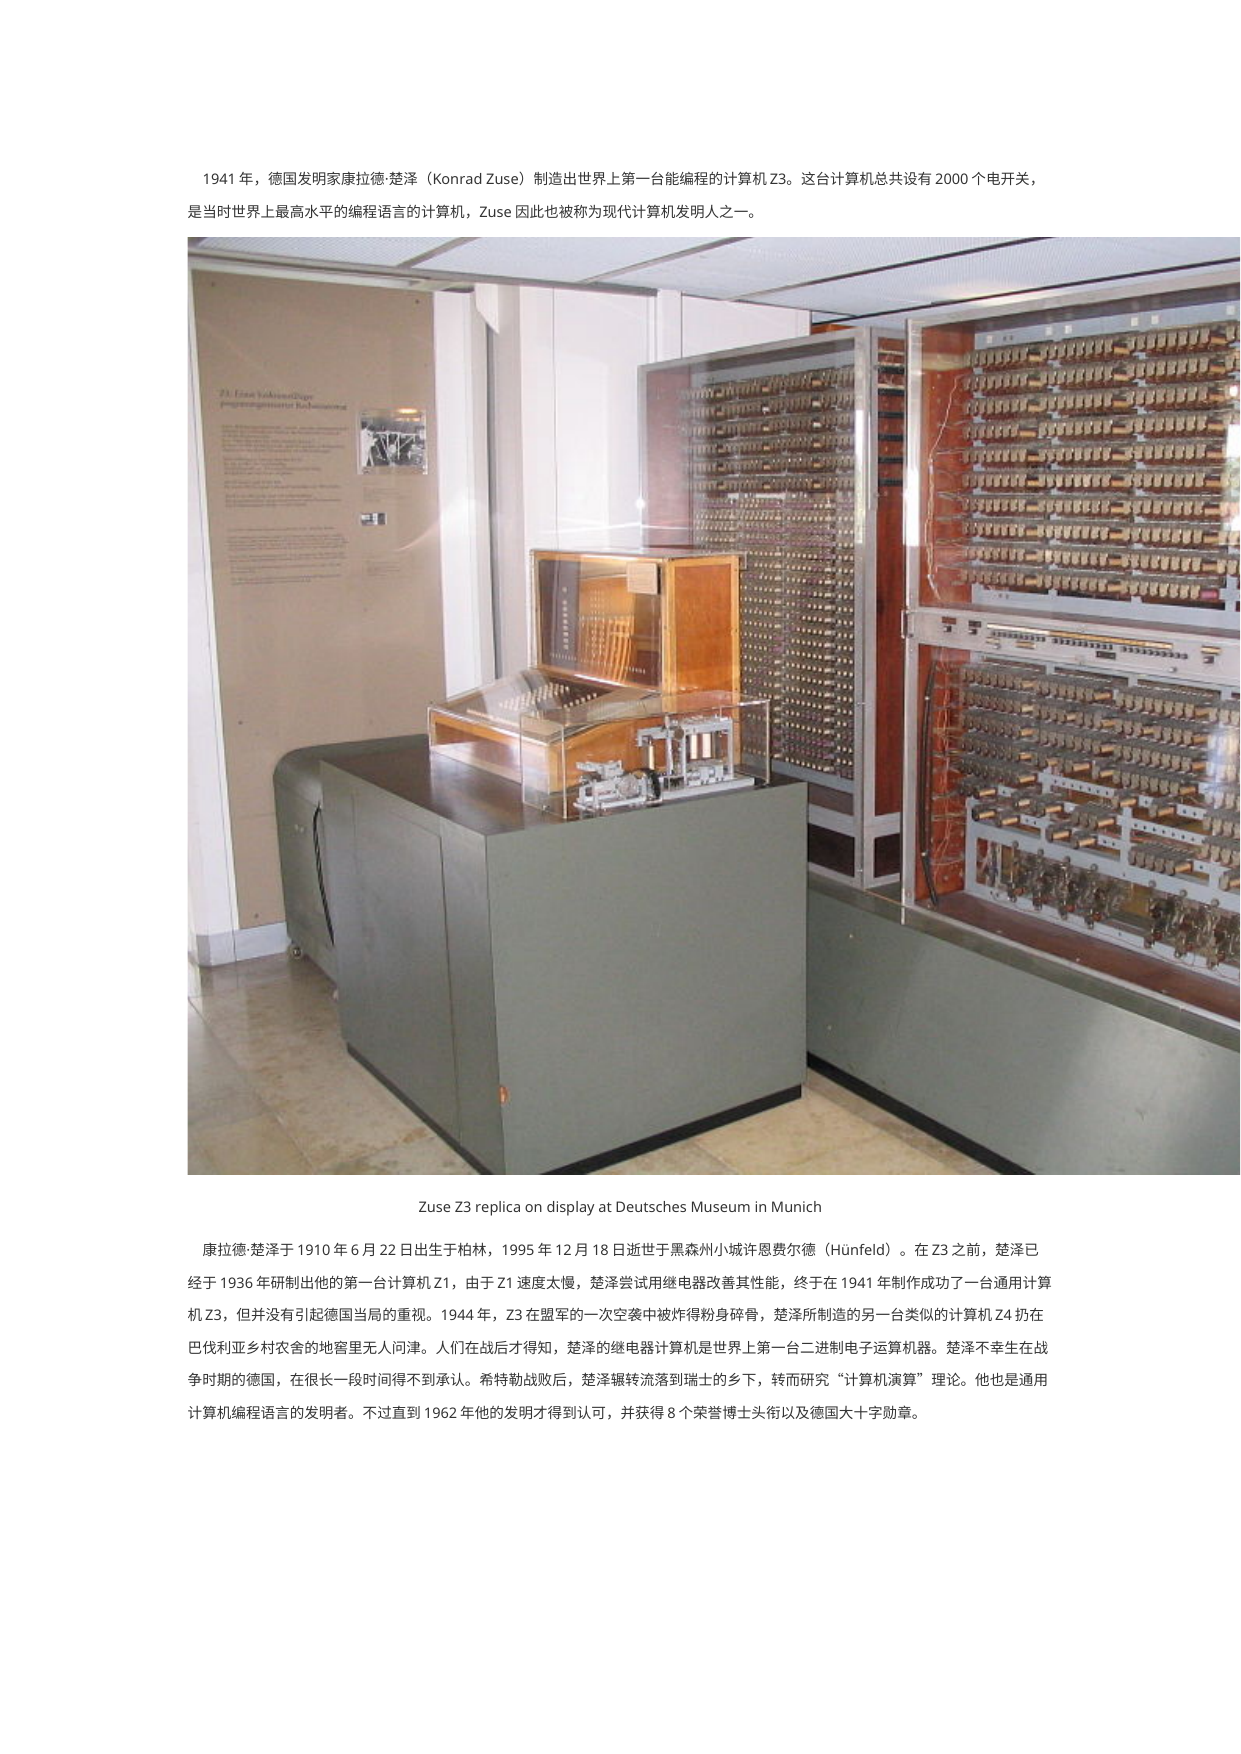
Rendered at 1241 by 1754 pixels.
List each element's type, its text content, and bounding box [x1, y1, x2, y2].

text 1941年，德国发明家康拉德·楚泽（Konrad Zuse）制造出世界上第一台能编程的计算机Z3。这台计算机总共设有2000个电开关，是当时世界上最高水平的编程语言的计算机，Zuse因此也被称为现代计算机发明人之一。 [187, 162, 1053, 227]
text 康拉德·楚泽于1910年6月22日出生于柏林，1995年12月18日逝世于黑森州小城许恩费尔德（Hünfeld）。在Z3之前，楚泽已经于1936年研制出他的第一台计算机Z1，由于Z1速度太慢，楚泽尝试用继电器改善其性能，终于在1941年制作成功了一台通用计算机Z3，但并没有引起德国当局的重视。1944年，Z3在盟军的一次空袭中被炸得粉身碎骨，楚泽所制造的另一台类似的计算机Z4扔在巴伐利亚乡村农舍的地窖里无人问津。人们在战后才得知，楚泽的继电器计算机是世界上第一台二进制电子运算机器。楚泽不幸生在战争时期的德国，在很长一段时间得不到承认。希特勒战败后，楚泽辗转流落到瑞士的乡下，转而研究“计算机演算”理论。他也是通用计算机编程语言的发明者。不过直到1962年他的发明才得到认可，并获得8个荣誉博士头衔以及德国大十字勋章。 [187, 1233, 1053, 1428]
picture [187, 237, 1241, 1175]
text Zuse Z3 replica on display at Deutsches Museum in Munich [187, 1190, 1053, 1223]
